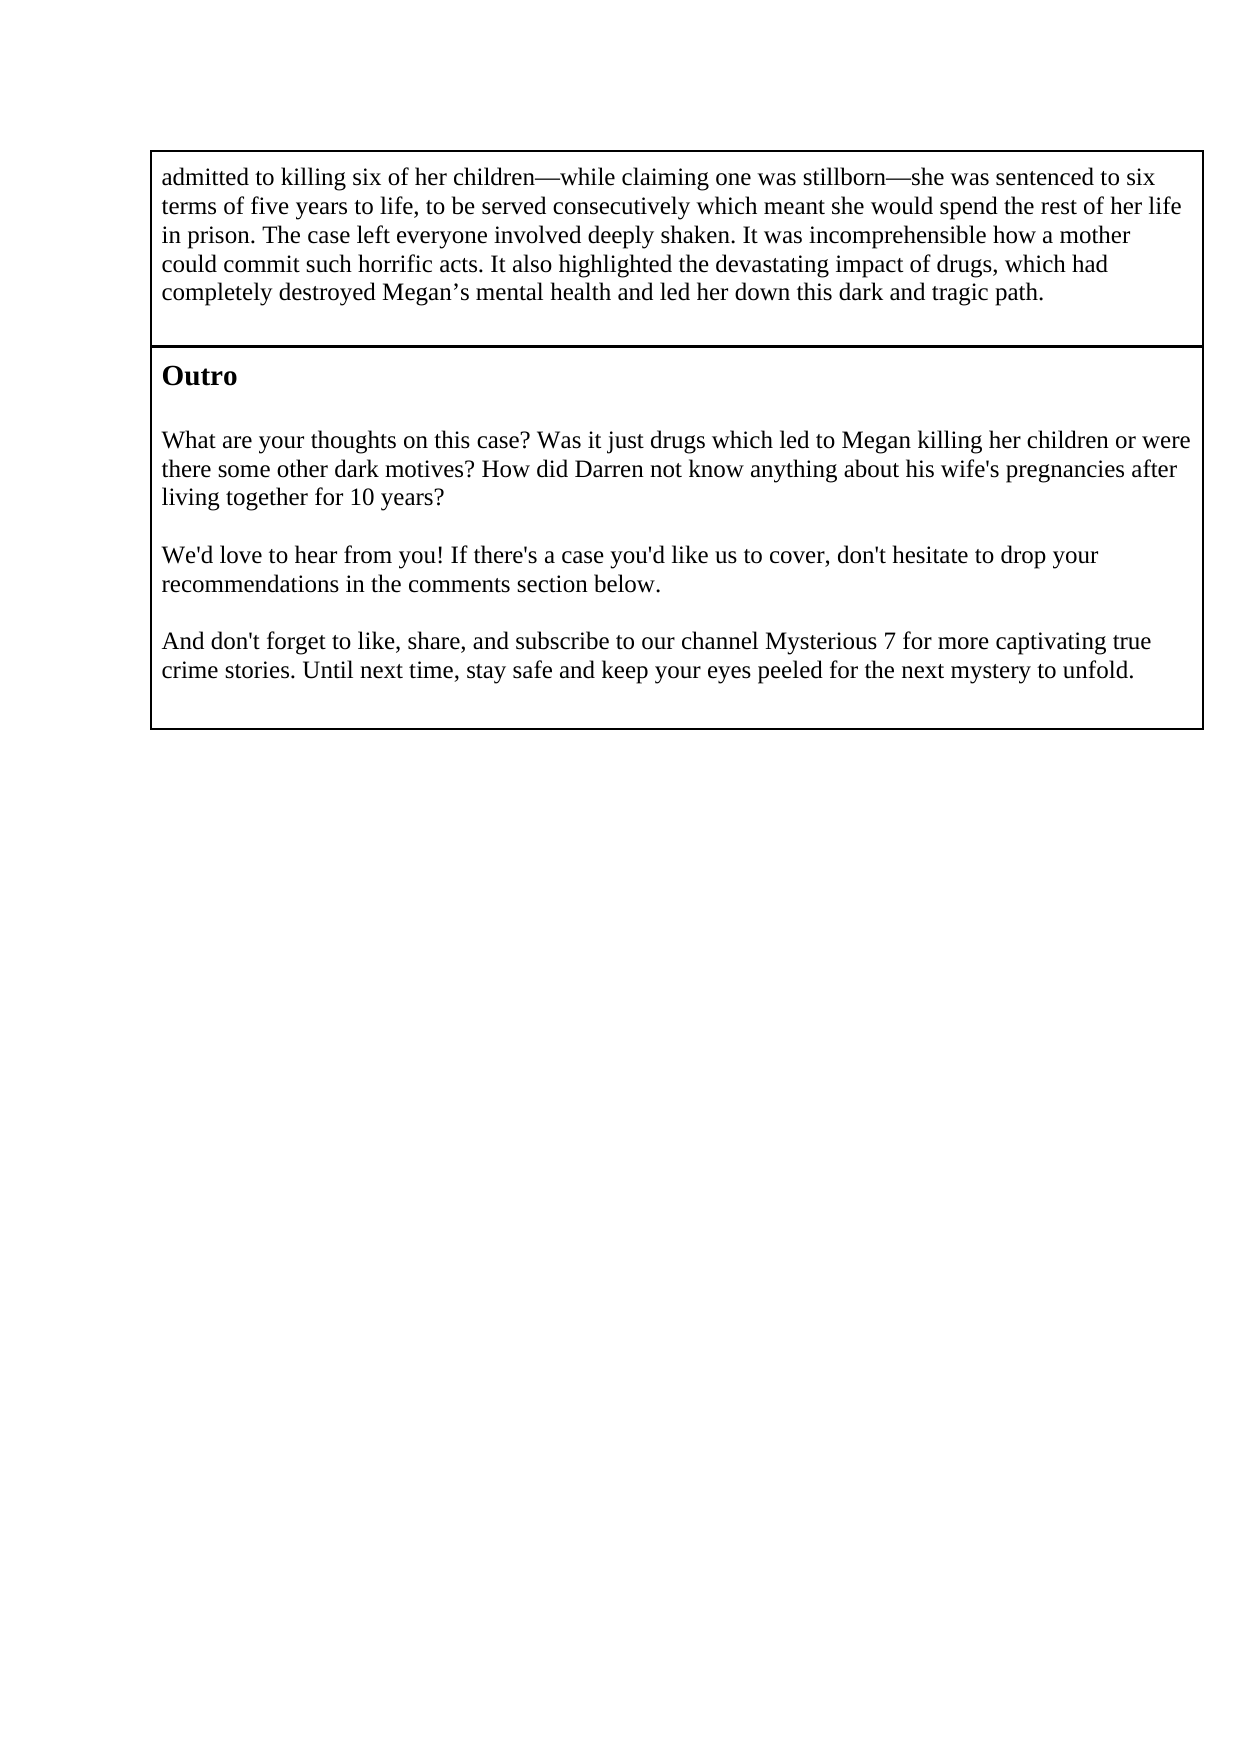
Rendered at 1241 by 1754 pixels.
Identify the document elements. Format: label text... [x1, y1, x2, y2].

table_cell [152, 152, 1202, 345]
table_cell Outro What are your thoughts on this case? Was it just drugs which led to Megan killing her children or were there some other dark motives? How did Darren not know anything about his wife's pregnancies after living together for 10 years? We'd love to hear from you! If there's a case you'd like us to cover, don't hesitate to drop your recommendations in the comments section below. And don't forget to like, share, and subscribe to our channel Mysterious 7 for more captivating true crime stories. Until next time, stay safe and keep your eyes peeled for the next mystery to unfold. [152, 348, 1202, 728]
